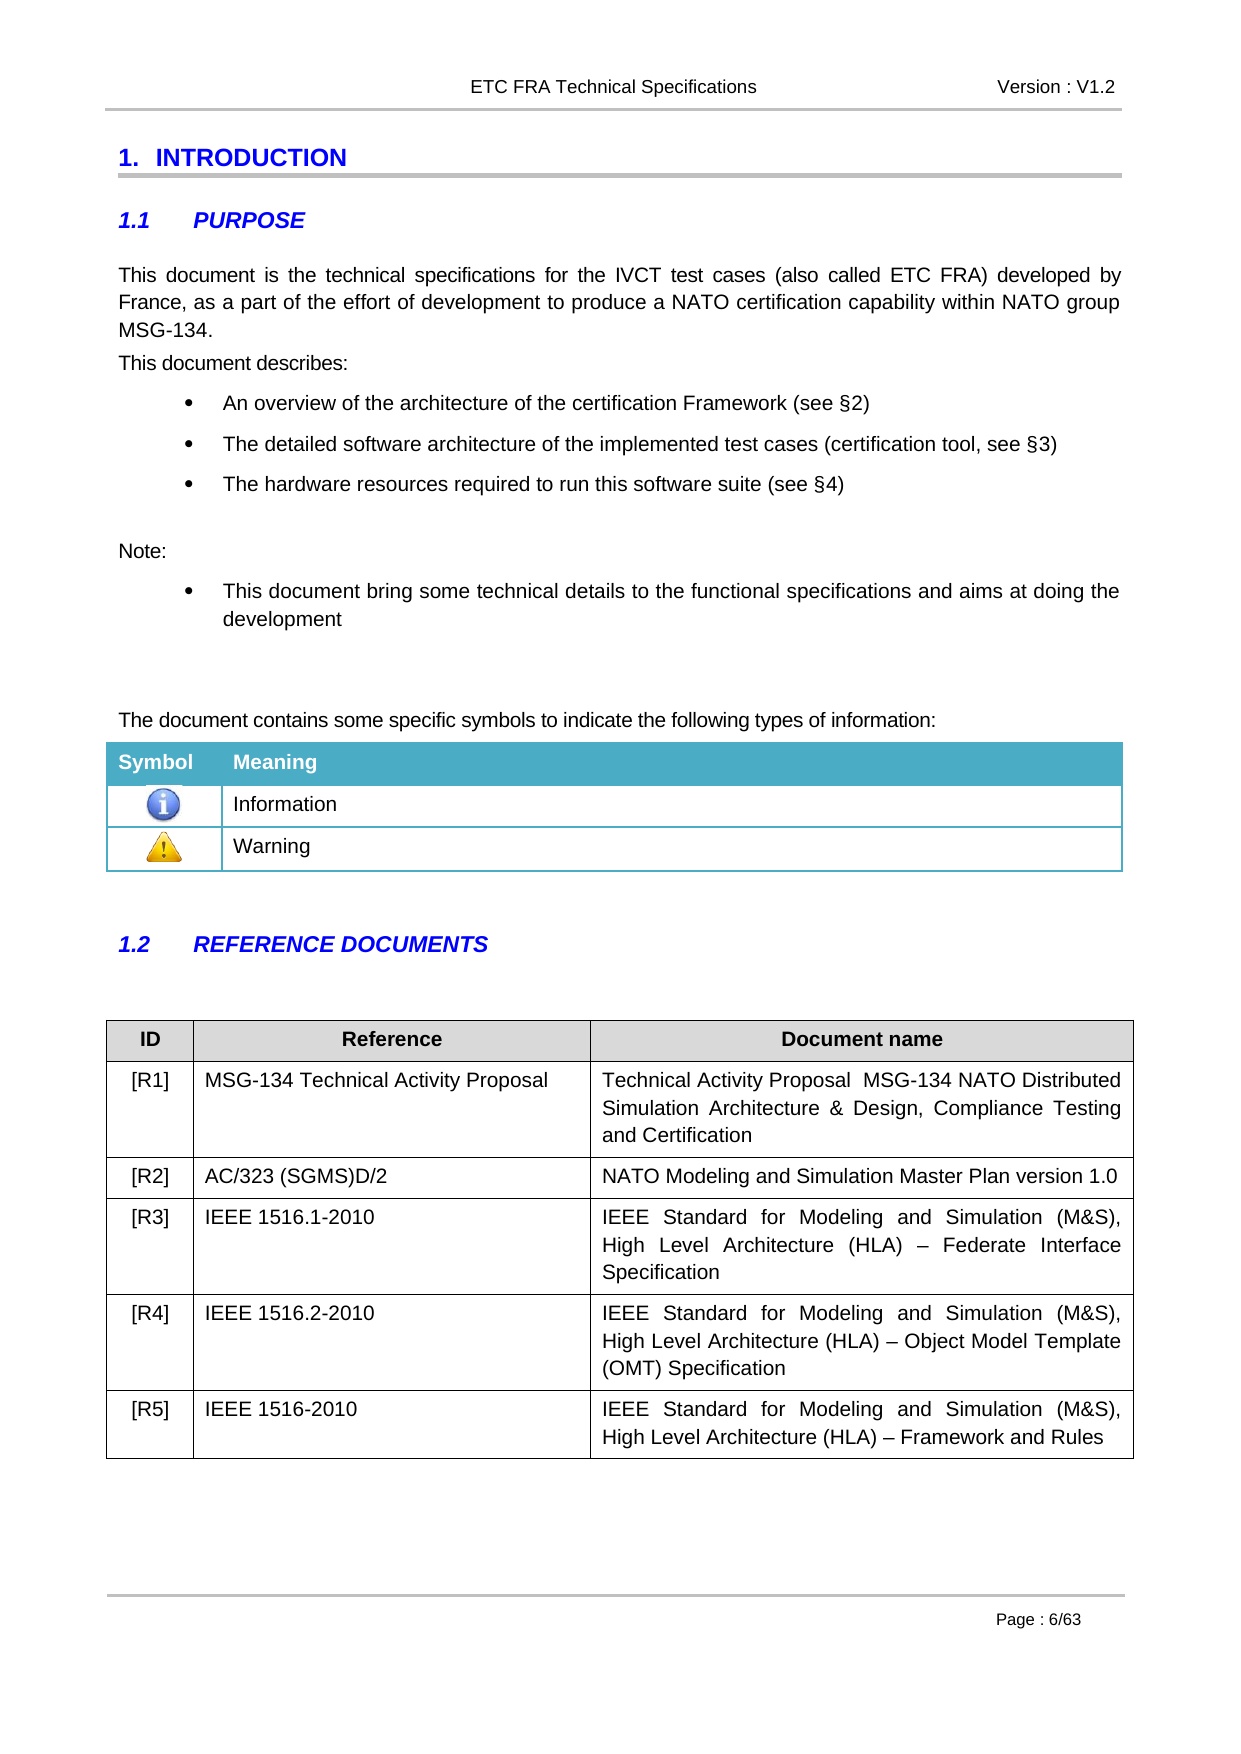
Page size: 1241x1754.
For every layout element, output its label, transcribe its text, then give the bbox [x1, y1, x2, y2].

table_cell [108, 828, 221, 870]
subtitle Introduction [118, 142, 1122, 173]
picture [146, 785, 183, 823]
table_cell [108, 786, 221, 826]
list This document bring some technical details to the functional specifications and aims at doing the development [185, 579, 1122, 631]
table_cell [R1] [107, 1062, 193, 1157]
table_cell AC/323 (SGMS)D/2 [194, 1158, 590, 1198]
table_cell Warning [223, 828, 1121, 870]
text This document is the technical specifications for the IVCT test cases (also called ETC FRA) developed by France, as a part of the effort of development to produce a NATO certification capability within NATO group MSG-134. [118, 262, 1122, 341]
text This document describes: [118, 351, 1122, 375]
table_cell IEEE Standard for Modeling and Simulation (M&S), High Level Architecture (HLA) – Framework and Rules [591, 1391, 1133, 1458]
table_cell IEEE Standard for Modeling and Simulation (M&S), High Level Architecture (HLA) – Object Model Template (OMT) Specification [591, 1295, 1133, 1390]
table_cell MSG-134 Technical Activity Proposal [194, 1062, 590, 1157]
table_cell [R5] [107, 1391, 193, 1458]
table_cell [R3] [107, 1199, 193, 1294]
subtitle Purpose [118, 207, 1122, 234]
table_header Symbol [108, 744, 221, 784]
table_cell IEEE 1516.2-2010 [194, 1295, 590, 1390]
table_cell [R4] [107, 1295, 193, 1390]
table_cell IEEE 1516.1-2010 [194, 1199, 590, 1294]
picture [146, 828, 183, 865]
table_cell Technical Activity Proposal MSG-134 NATO Distributed Simulation Architecture & Design, Compliance Testing and Certification [591, 1062, 1133, 1157]
table_header Reference [194, 1021, 590, 1061]
text Note: [118, 539, 1122, 563]
table_cell Information [223, 786, 1121, 826]
table_header Meaning [223, 744, 1121, 784]
table_cell [R2] [107, 1158, 193, 1198]
list The hardware resources required to run this software suite (see §4) [185, 471, 1122, 496]
subtitle reference documents [118, 931, 1122, 957]
table_header ID [107, 1021, 193, 1061]
table_cell IEEE 1516-2010 [194, 1391, 590, 1458]
table_cell IEEE Standard for Modeling and Simulation (M&S), High Level Architecture (HLA) – Federate Interface Specification [591, 1199, 1133, 1294]
table_cell NATO Modeling and Simulation Master Plan version 1.0 [591, 1158, 1133, 1198]
list The detailed software architecture of the implemented test cases (certification tool, see §3) [185, 431, 1122, 455]
text The document contains some specific symbols to indicate the following types of information: [118, 708, 1122, 732]
table_header Document name [591, 1021, 1133, 1061]
